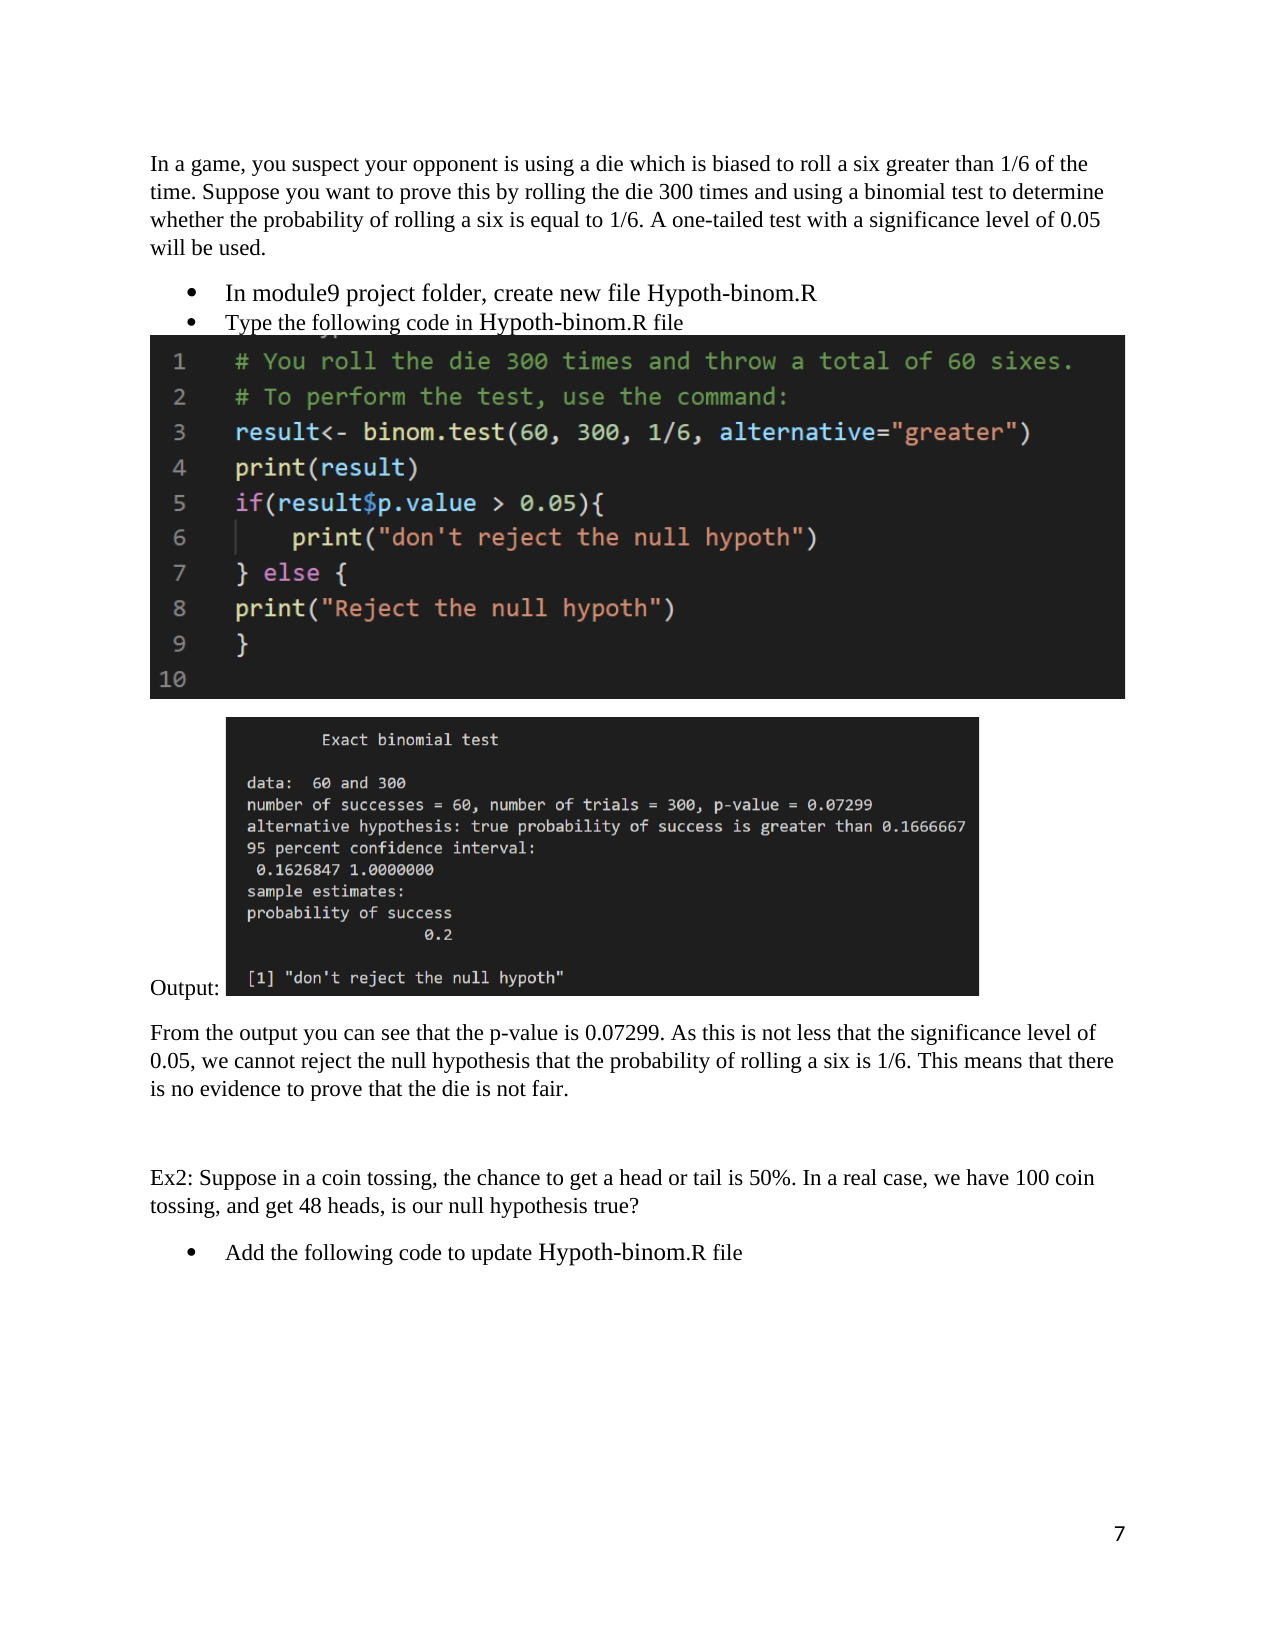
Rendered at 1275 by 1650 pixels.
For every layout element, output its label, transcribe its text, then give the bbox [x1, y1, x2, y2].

list In module9 project folder, create new file Hypoth-binom.R [187, 278, 1125, 307]
list Type the following code in Hypoth-binom.R file [187, 307, 1125, 335]
text Ex2: Suppose in a coin tossing, the chance to get a head or tail is 50%. In a real case, we have 100 coin tossing, and get 48 heads, is our null hypothesis true? [150, 1164, 1125, 1218]
picture [150, 335, 1125, 699]
list Add the following code to update Hypoth-binom.R file [187, 1237, 1125, 1265]
picture [225, 717, 980, 996]
text From the output you can see that the p-value is 0.07299. As this is not less that the significance level of 0.05, we cannot reject the null hypothesis that the probability of rolling a six is 1/6. This means that there is no evidence to prove that the die is not fair. [150, 1019, 1125, 1101]
text In a game, you suspect your opponent is using a die which is biased to roll a six greater than 1/6 of the time. Suppose you want to prove this by rolling the die 300 times and using a binomial test to determine whether the probability of rolling a six is equal to 1/6. A one-tailed test with a significance level of 0.05 will be used. [150, 150, 1125, 260]
